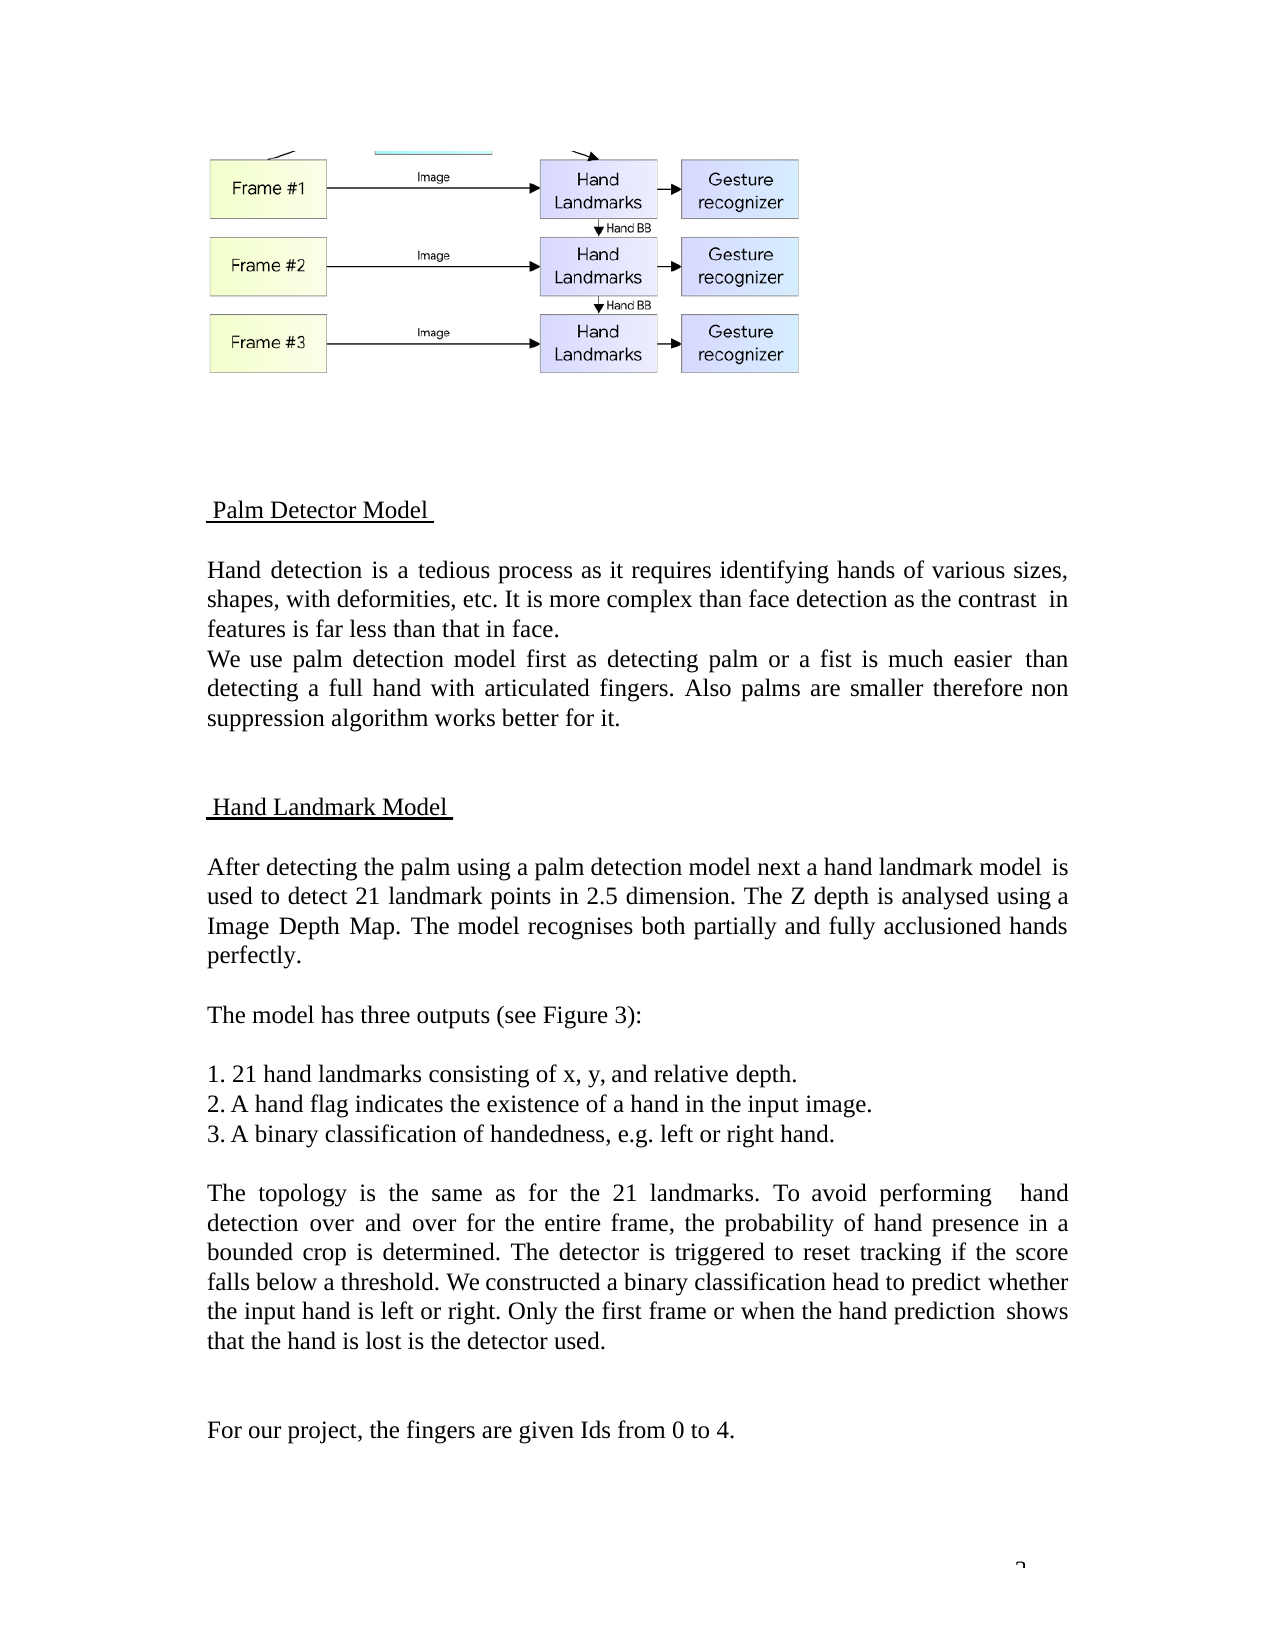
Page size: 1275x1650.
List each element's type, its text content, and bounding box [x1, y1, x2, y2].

text For our project, the fingers are given Ids from 0 to 4. [207, 1415, 1096, 1444]
text Palm Detector Model [206, 496, 1096, 524]
text Hand detection is a tedious process as it requires identifying hands of various sizes, shapes, with deformities, etc. It is more complex than face detection as the contrast in features is far less than that in face. [207, 555, 1068, 643]
picture [209, 151, 799, 373]
text After detecting the palm using a palm detection model next a hand landmark model is used to detect 21 landmark points in 2.5 dimension. The Z depth is analysed using a Image Depth Map. The model recognises both partially and fully acclusioned hands perfectly. [207, 852, 1068, 969]
text Hand Landmark Model [206, 792, 1096, 821]
list A binary classification of handedness, e.g. left or right hand. [207, 1119, 1096, 1147]
text The topology is the same as for the 21 landmarks. To avoid performing hand detection over and over for the entire frame, the probability of hand presence in a bounded crop is determined. The detector is triggered to reset tracking if the score falls below a threshold. We constructed a binary classification head to predict whether the input hand is left or right. Only the first frame or when the hand prediction shows that the hand is lost is the detector used. [207, 1178, 1068, 1355]
text We use palm detection model first as detecting palm or a fist is much easier than detecting a full hand with articulated fingers. Also palms are smaller therefore non suppression algorithm works better for it. [207, 644, 1068, 732]
list 21 hand landmarks consisting of x, y, and relative depth. [207, 1059, 1096, 1088]
text The model has three outputs (see Figure 3): [207, 1000, 1096, 1028]
list A hand flag indicates the existence of a hand in the input image. [207, 1089, 1096, 1118]
